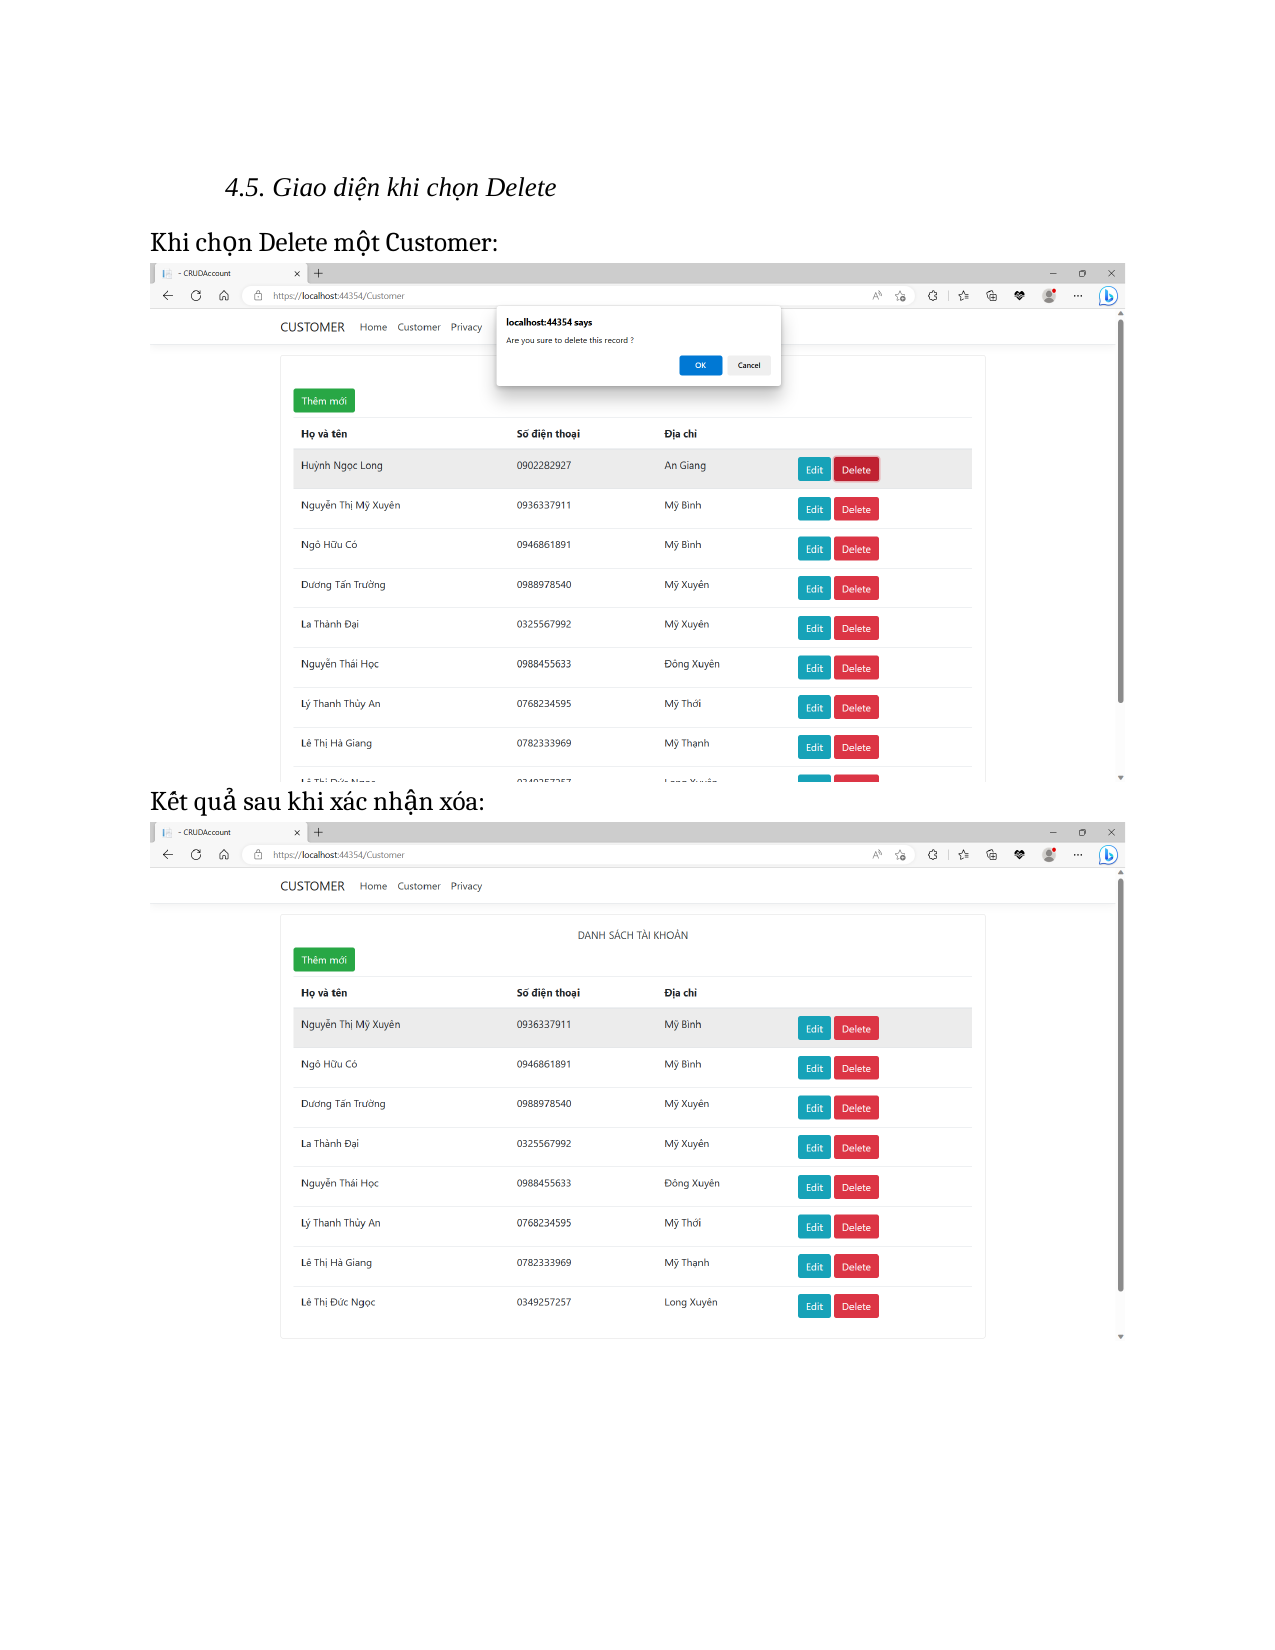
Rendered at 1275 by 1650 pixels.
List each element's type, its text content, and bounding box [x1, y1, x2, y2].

picture [150, 263, 1125, 782]
subtitle 4.5. Giao diện khi chọn Delete [225, 171, 1125, 202]
text Kết quả sau khi xác nhận xóa: [150, 786, 1125, 818]
picture [150, 822, 1125, 1341]
text Khi chọn Delete một Customer: [150, 227, 1125, 258]
